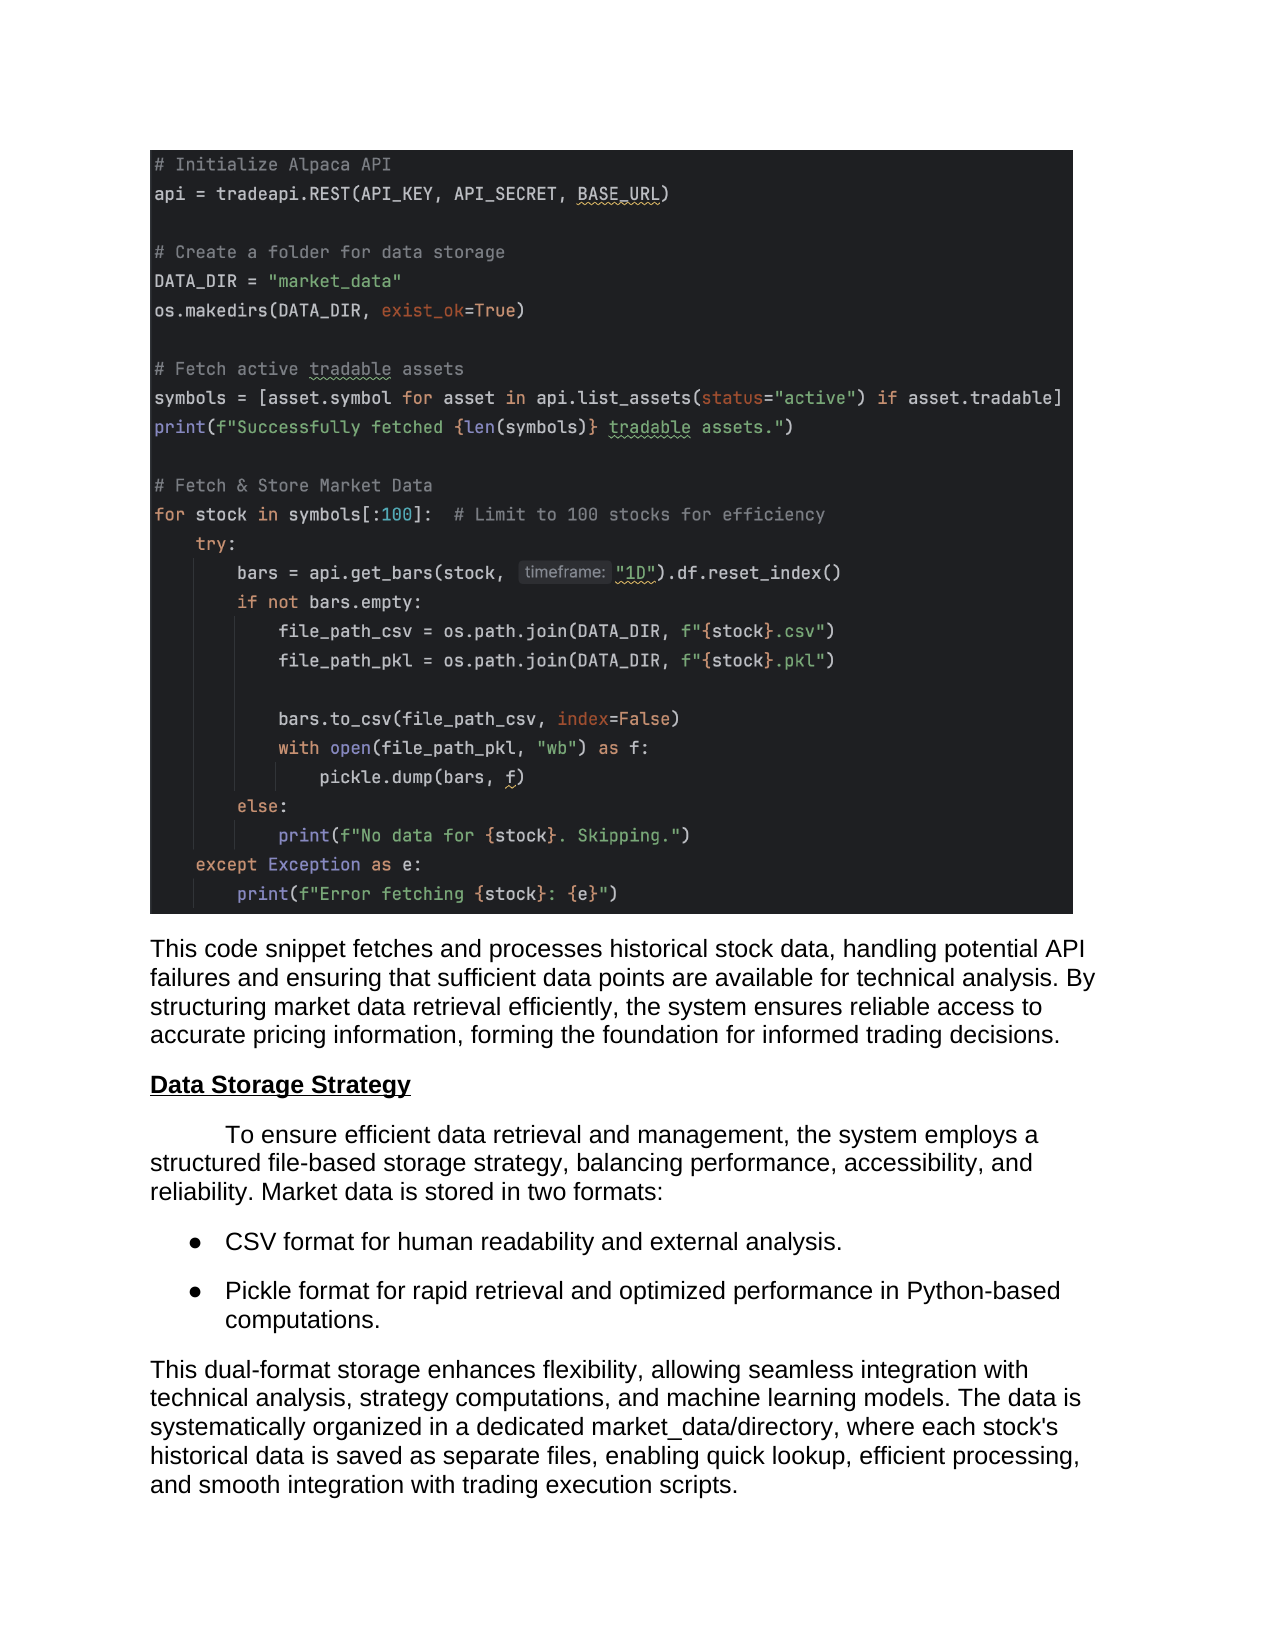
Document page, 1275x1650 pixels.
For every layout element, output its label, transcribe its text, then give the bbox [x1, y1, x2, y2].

list CSV format for human readability and external analysis. [187, 1227, 1125, 1255]
picture [150, 150, 1073, 914]
text This dual-format storage enhances flexibility, allowing seamless integration with technical analysis, strategy computations, and machine learning models. The data is systematically organized in a dedicated market_data/directory, where each stock's historical data is saved as separate files, enabling quick lookup, efficient processing, and smooth integration with trading execution scripts. [150, 1354, 1125, 1498]
text Data Storage Strategy [150, 1070, 1125, 1099]
text This code snippet fetches and processes historical stock data, handling potential API failures and ensuring that sufficient data points are available for technical analysis. By structuring market data retrieval efficiently, the system ensures reliable access to accurate pricing information, forming the foundation for informed trading decisions. [150, 934, 1125, 1049]
text To ensure efficient data retrieval and management, the system employs a structured file-based storage strategy, balancing performance, accessibility, and reliability. Market data is stored in two formats: [150, 1119, 1125, 1206]
list Pickle format for rapid retrieval and optimized performance in Python-based computations. [187, 1276, 1125, 1334]
